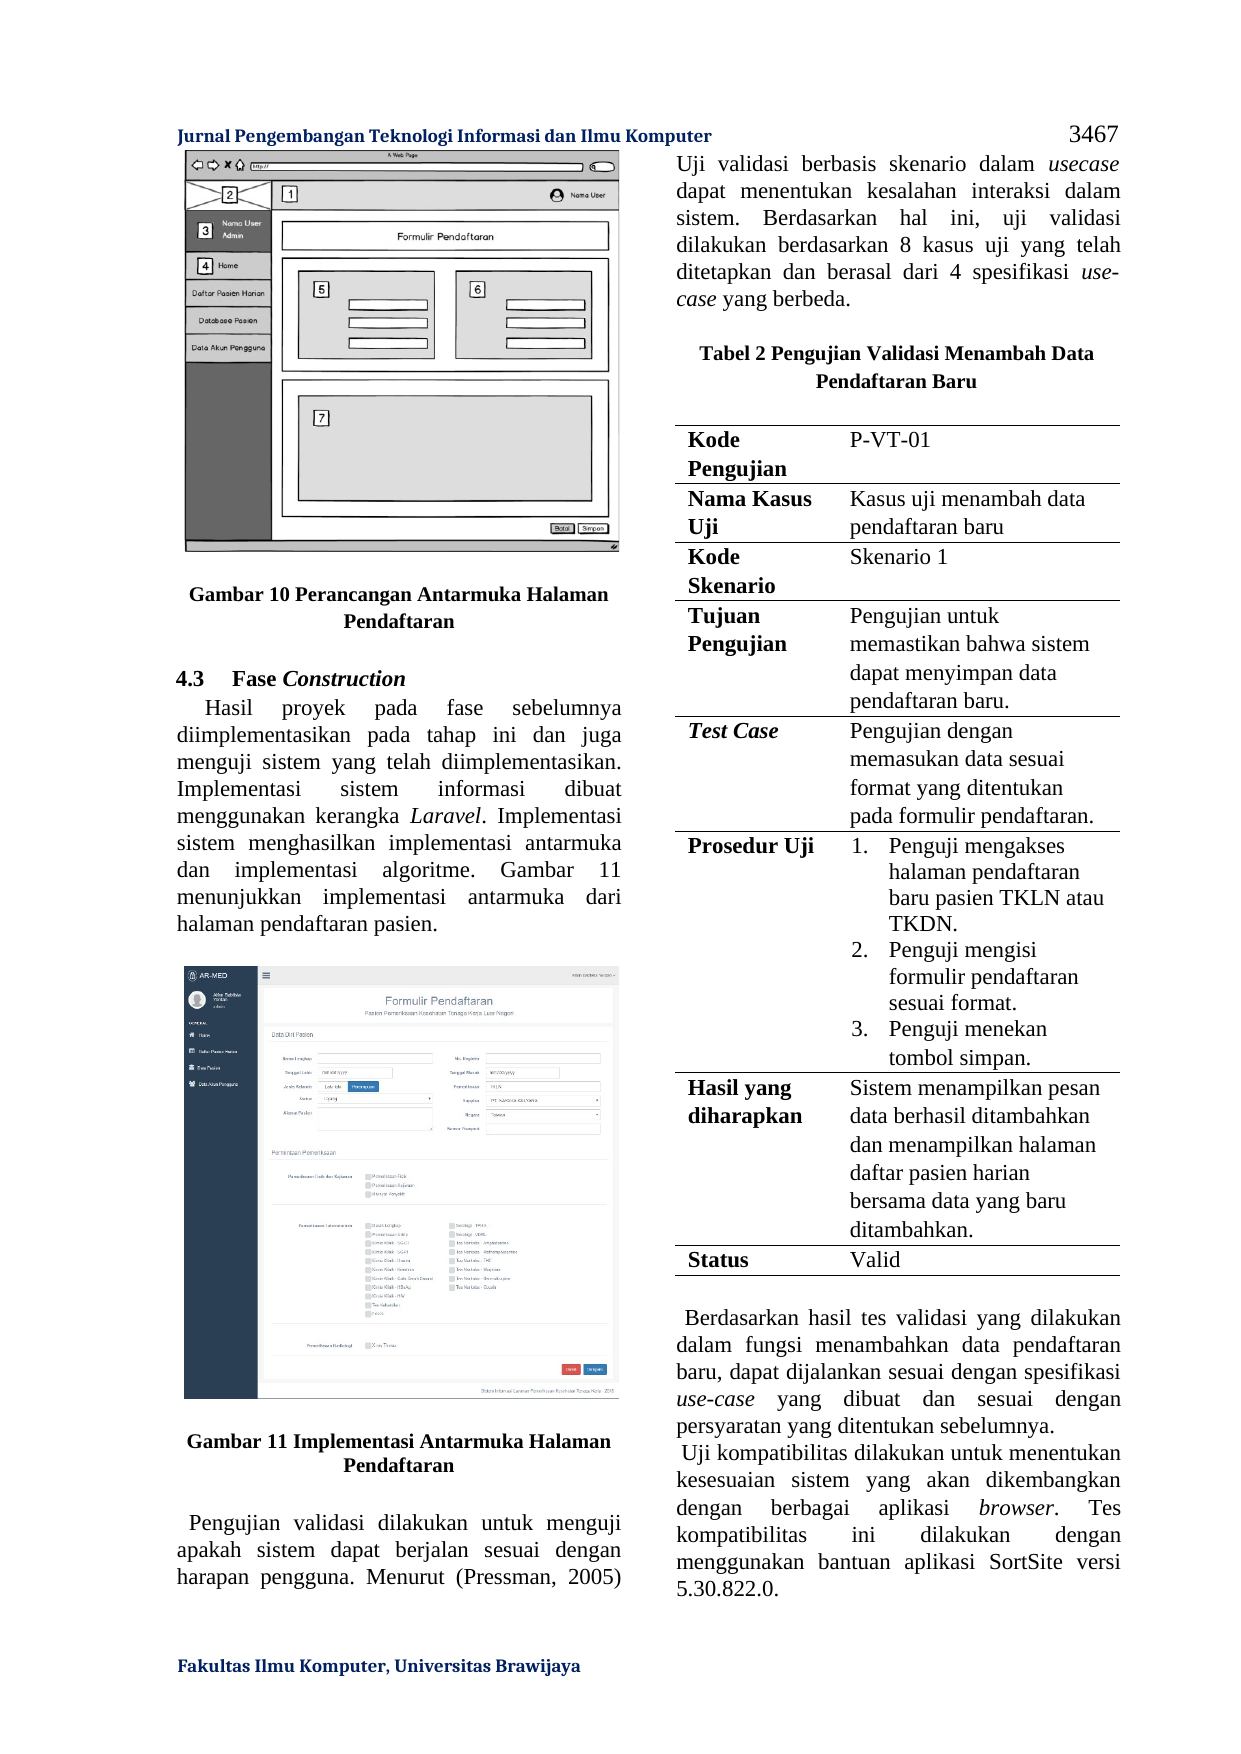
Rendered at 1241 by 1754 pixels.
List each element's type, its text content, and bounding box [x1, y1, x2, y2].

table_cell Pengujian untuk memastikan bahwa sistem dapat menyimpan data pendaftaran baru. [850, 601, 1119, 716]
table_cell Valid [850, 1246, 1119, 1274]
table_cell Skenario 1 [850, 543, 1119, 600]
text Pendaftaran [177, 609, 621, 633]
table_cell Sistem menampilkan pesan data berhasil ditambahkan dan menampilkan halaman daftar pasien harian bersama data yang baru ditambahkan. [850, 1073, 1119, 1244]
table_header Kode Pengujian [675, 426, 849, 483]
picture [184, 966, 620, 1399]
text Pengujian validasi dilakukan untuk menguji apakah sistem dapat berjalan sesuai dengan harapan pengguna. Menurut (Pressman, 2005) Uji validasi berbasis skenario dalam usecase dapat menentukan kesalahan interaksi dalam sistem. Berdasarkan hal ini, uji validasi dilakukan berdasarkan 8 kasus uji yang telah ditetapkan dan berasal dari 4 spesifikasi use-case yang berbeda. [176, 1509, 622, 1590]
table_cell Prosedur Uji [675, 832, 849, 1072]
table_cell Tujuan Pengujian [675, 601, 849, 716]
text Berdasarkan hasil tes validasi yang dilakukan dalam fungsi menambahkan data pendaftaran baru, dapat dijalankan sesuai dengan spesifikasi use-case yang dibuat dan sesuai dengan persyaratan yang ditentukan sebelumnya. [675, 1304, 1121, 1438]
table_cell Status [675, 1246, 849, 1274]
text Pengujian validasi dilakukan untuk menguji apakah sistem dapat berjalan sesuai dengan harapan pengguna. Menurut (Pressman, 2005) Uji validasi berbasis skenario dalam usecase dapat menentukan kesalahan interaksi dalam sistem. Berdasarkan hal ini, uji validasi dilakukan berdasarkan 8 kasus uji yang telah ditetapkan dan berasal dari 4 spesifikasi use-case yang berbeda. [675, 150, 1121, 312]
table_cell Kode Skenario [675, 543, 849, 600]
table_header P-VT-01 [850, 426, 1119, 483]
text Pendaftaran Baru [676, 369, 1116, 393]
text Gambar 10 Perancangan Antarmuka Halaman [188, 582, 623, 606]
table_cell Pengujian dengan memasukan data sesuai format yang ditentukan pada formulir pendaftaran. [850, 717, 1119, 831]
subtitle Fase Construction [176, 665, 622, 692]
table_cell Kasus uji menambah data pendaftaran baru [850, 484, 1119, 542]
table_cell Hasil yang diharapkan [675, 1073, 849, 1244]
table_cell Nama Kasus Uji [675, 484, 849, 542]
subtitle Gambar 11 Implementasi Antarmuka Halaman Pendaftaran [186, 1429, 623, 1477]
table_cell Test Case [675, 717, 849, 831]
text Hasil proyek pada fase sebelumnya diimplementasikan pada tahap ini dan juga menguji sistem yang telah diimplementasikan. Implementasi sistem informasi dibuat menggunakan kerangka Laravel. Implementasi sistem menghasilkan implementasi antarmuka dan implementasi algoritme. Gambar 11 menunjukkan implementasi antarmuka dari halaman pendaftaran pasien. [176, 694, 622, 937]
table_cell Penguji mengakses halaman pendaftaran baru pasien TKLN atau TKDN. Penguji mengisi formulir pendaftaran sesuai format. Penguji menekan tombol simpan. [850, 832, 1119, 1072]
text Uji kompatibilitas dilakukan untuk menentukan kesesuaian sistem yang akan dikembangkan dengan berbagai aplikasi browser. Tes kompatibilitas ini dilakukan dengan menggunakan bantuan aplikasi SortSite versi 5.30.822.0. [675, 1439, 1121, 1601]
text Tabel 2 Pengujian Validasi Menambah Data [676, 341, 1117, 365]
picture [184, 150, 620, 552]
